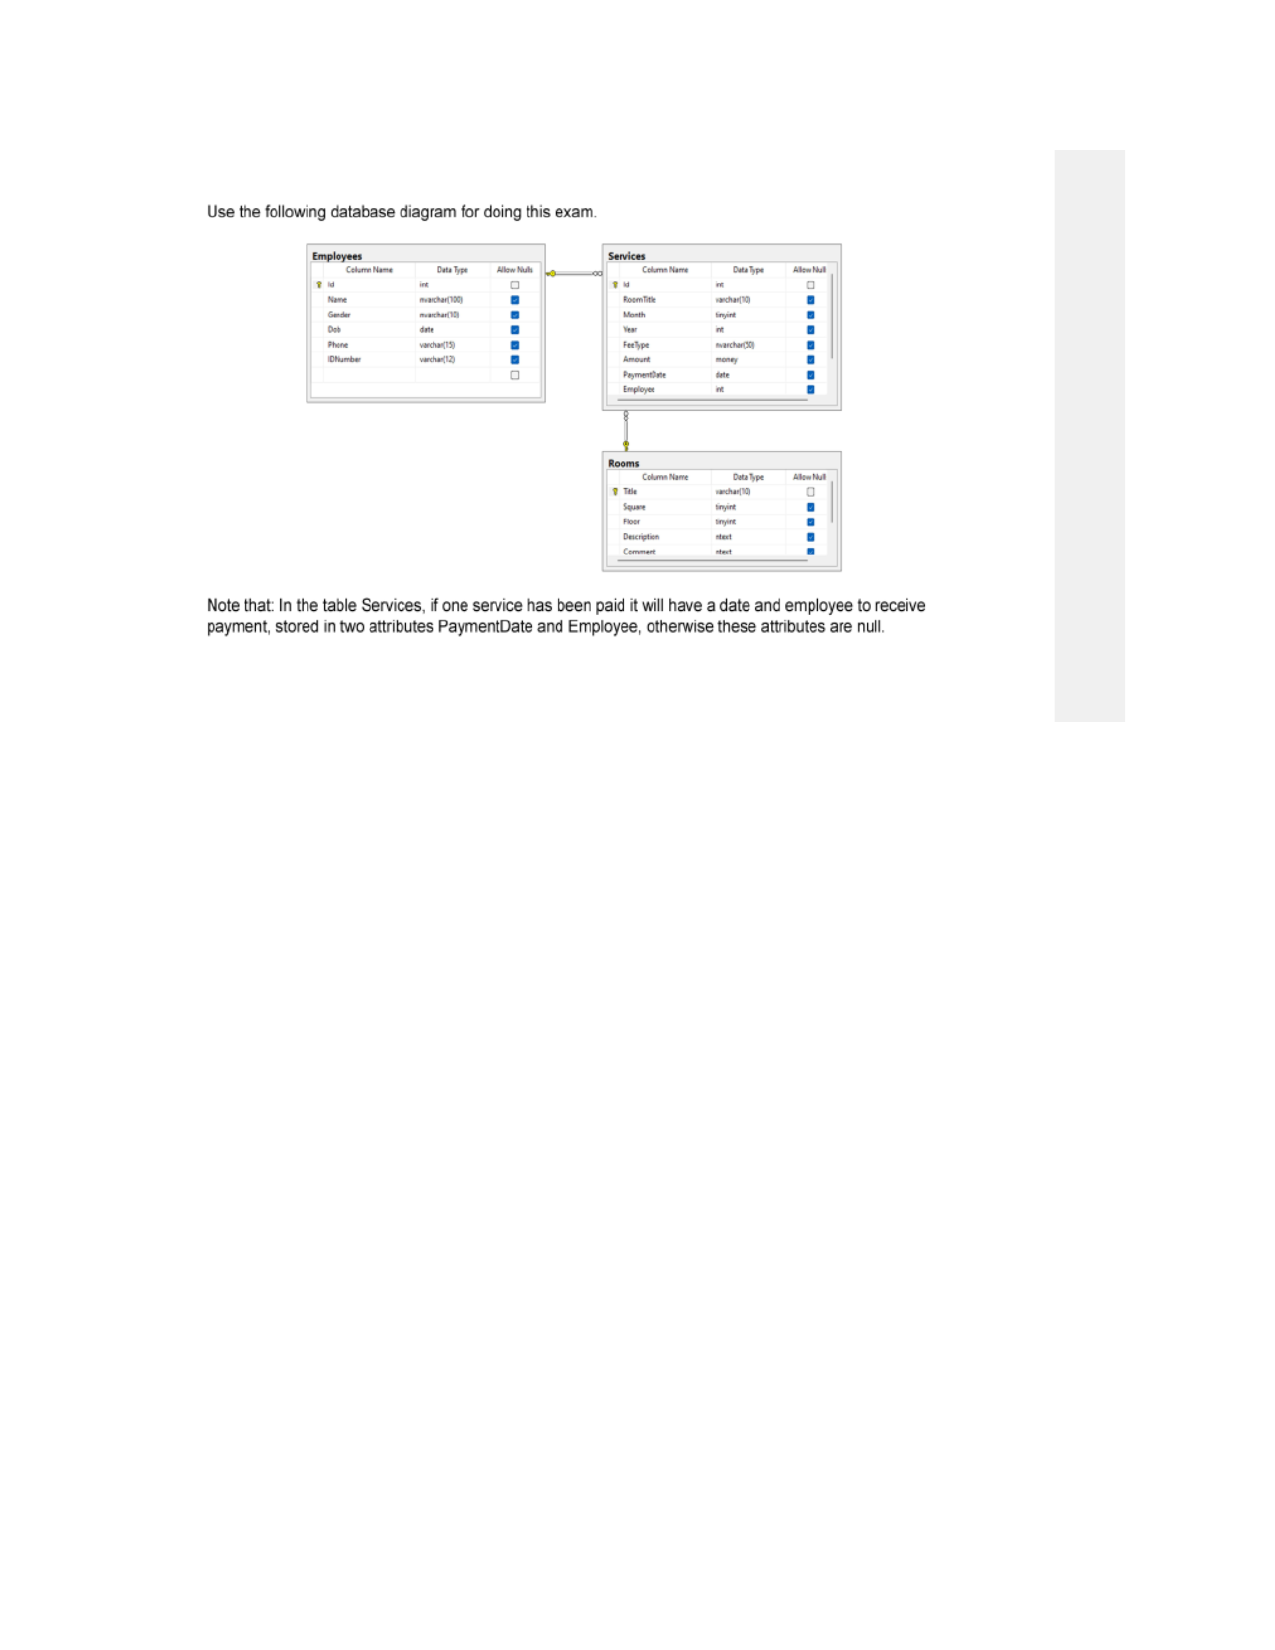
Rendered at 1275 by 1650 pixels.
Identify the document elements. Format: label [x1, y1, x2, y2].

picture [150, 150, 1125, 722]
